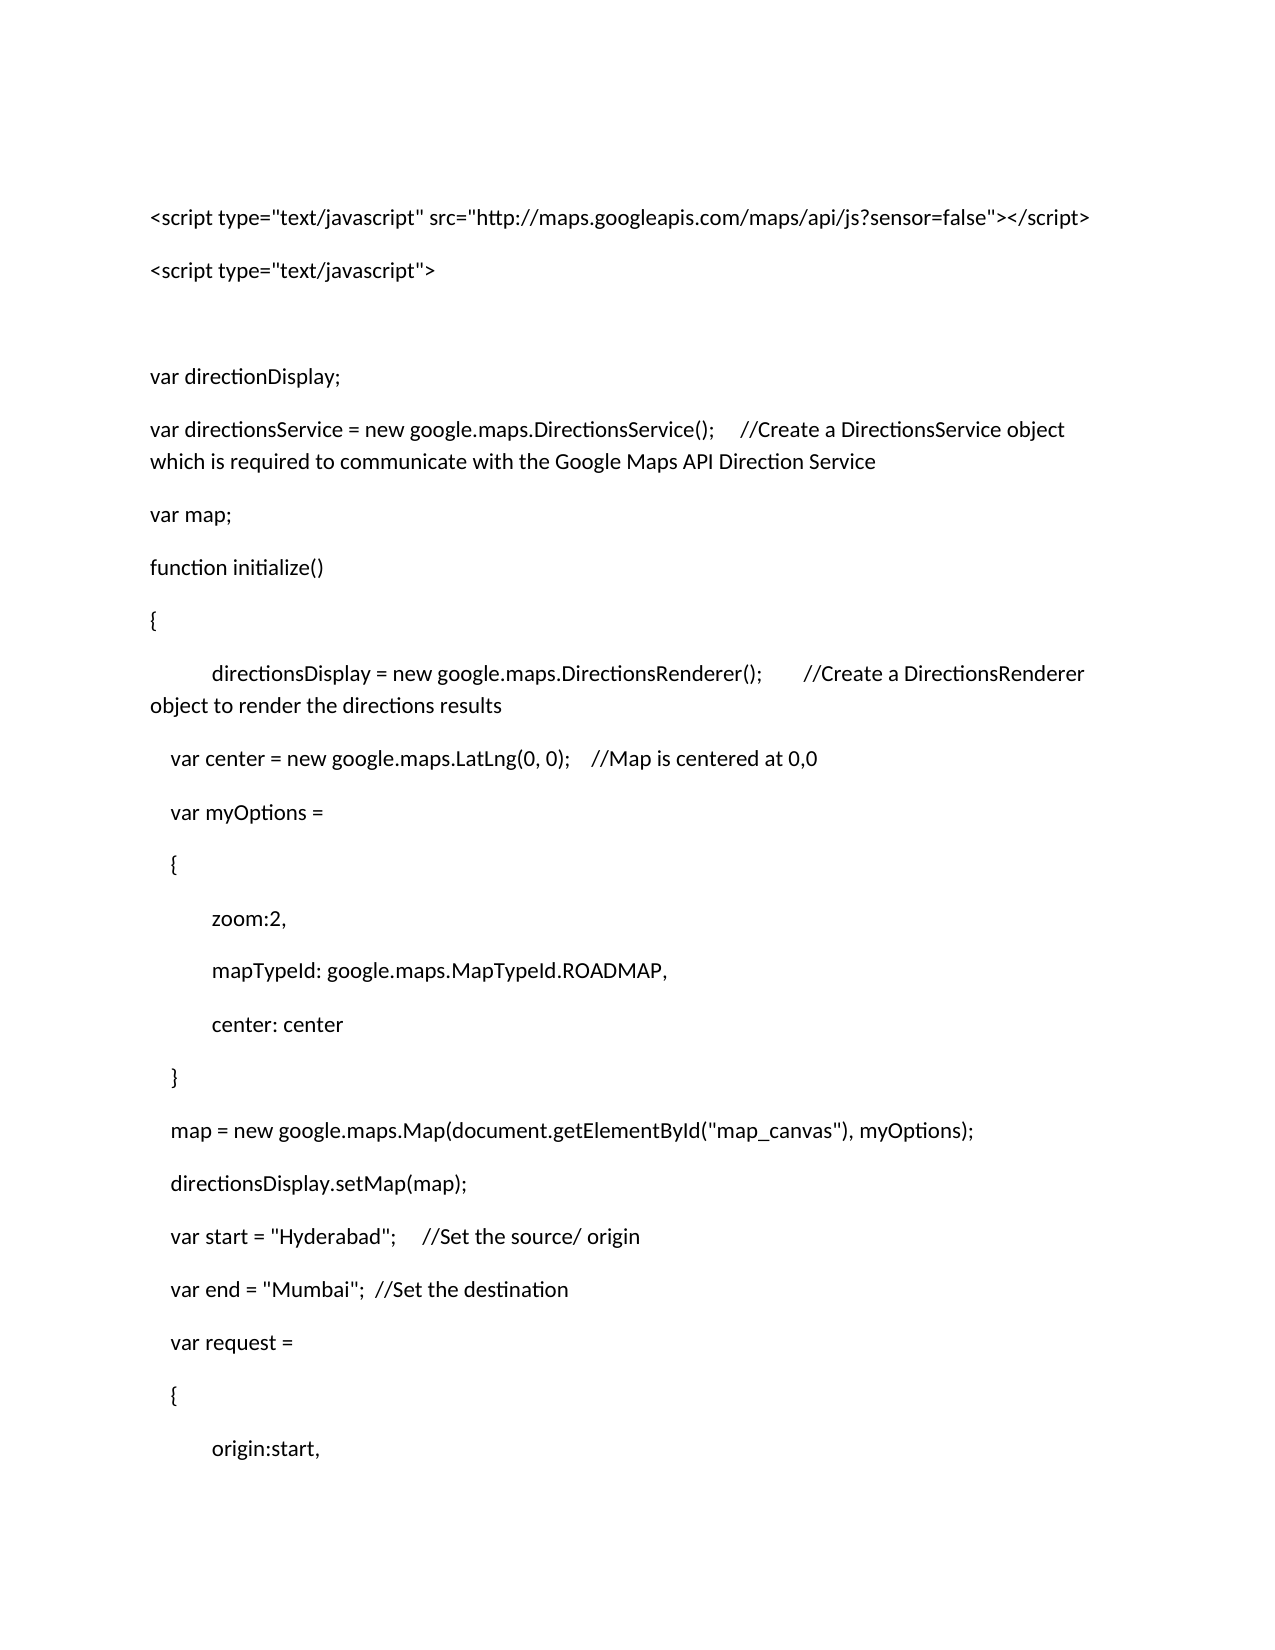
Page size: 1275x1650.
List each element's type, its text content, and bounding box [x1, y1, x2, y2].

text directionsDisplay = new google.maps.DirectionsRenderer(); //Create a DirectionsRenderer object to render the directions results [150, 659, 1125, 719]
text mapTypeId: google.maps.MapTypeId.ROADMAP, [150, 957, 1125, 985]
text center: center [150, 1010, 1125, 1038]
text origin:start, [150, 1434, 1125, 1462]
text map = new google.maps.Map(document.getElementById("map_canvas"), myOptions); [150, 1116, 1125, 1144]
text <script type="text/javascript"> [150, 256, 1125, 284]
text var end = "Mumbai"; //Set the destination [150, 1275, 1125, 1303]
text var start = "Hyderabad"; //Set the source/ origin [150, 1222, 1125, 1250]
text <script type="text/javascript" src="http://maps.googleapis.com/maps/api/js?sensor=false"></script> [150, 203, 1125, 231]
text var directionsService = new google.maps.DirectionsService(); //Create a DirectionsService object which is required to communicate with the Google Maps API Direction Service [150, 415, 1125, 475]
text { [150, 851, 1125, 879]
text directionsDisplay.setMap(map); [150, 1169, 1125, 1197]
text var map; [150, 500, 1125, 528]
text var request = [150, 1328, 1125, 1356]
text function initialize() [150, 553, 1125, 581]
text var directionDisplay; [150, 362, 1125, 390]
text } [150, 1063, 1125, 1091]
text var myOptions = [150, 798, 1125, 826]
text var center = new google.maps.LatLng(0, 0); //Map is centered at 0,0 [150, 744, 1125, 773]
text { [150, 1381, 1125, 1409]
text zoom:2, [150, 904, 1125, 932]
text { [150, 606, 1125, 634]
